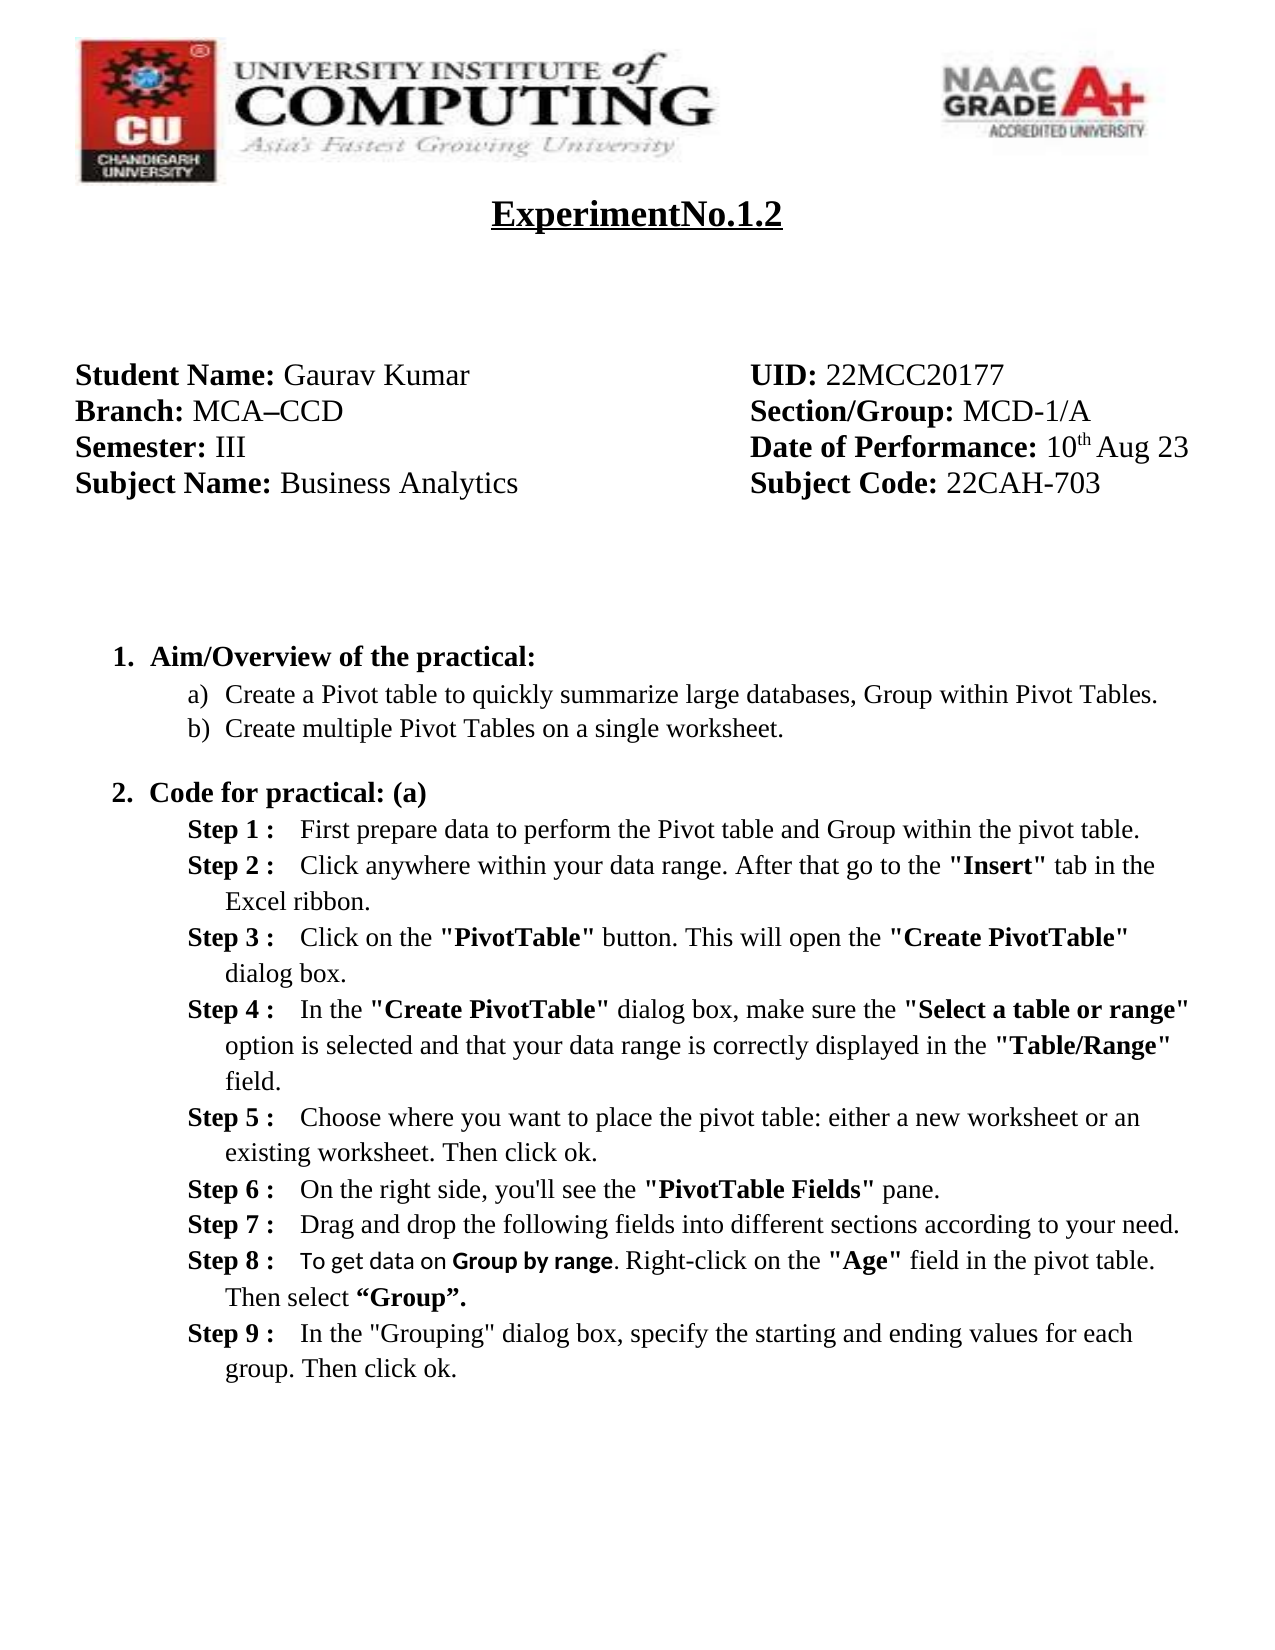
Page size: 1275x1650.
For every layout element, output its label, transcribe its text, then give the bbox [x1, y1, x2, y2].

list In the "Grouping" dialog box, specify the starting and ending values for each group. Then click ok. [187, 1317, 1199, 1384]
list Drag and drop the following fields into different sections according to your need. [187, 1209, 1199, 1240]
list First prepare data to perform the Pivot table and Group within the pivot table. [187, 813, 1199, 844]
list To get data on Group by range. Right-click on the "Age" field in the pivot table. Then select “Group”. [187, 1244, 1199, 1312]
text Semester: III Date of Performance: 10th Aug 23 [75, 428, 1199, 464]
list Create multiple Pivot Tables on a single worksheet. [187, 713, 1199, 744]
text ExperimentNo.1.2 [75, 187, 1199, 234]
text Subject Name: Business Analytics Subject Code: 22CAH-703 [75, 464, 1199, 500]
list On the right side, you'll see the "PivotTable Fields" pane. [187, 1173, 1199, 1204]
list Click on the "PivotTable" button. This will open the "Create PivotTable" dialog box. [187, 921, 1199, 988]
picture [75, 0, 1181, 187]
list Code for practical: (a) [111, 775, 1199, 808]
text Branch: MCA–CCD Section/Group: MCD-1/A [75, 392, 1199, 428]
text Student Name: Gaurav Kumar UID: 22MCC20177 [75, 356, 1199, 392]
list In the "Create PivotTable" dialog box, make sure the "Select a table or range" option is selected and that your data range is correctly displayed in the "Table/Range" field. [187, 993, 1199, 1096]
list Choose where you want to place the pivot table: either a new worksheet or an existing worksheet. Then click ok. [187, 1101, 1199, 1168]
list Aim/Overview of the practical: [112, 639, 1199, 673]
list Create a Pivot table to quickly summarize large databases, Group within Pivot Tables. [187, 678, 1199, 709]
list Click anywhere within your data range. After that go to the "Insert" tab in the Excel ribbon. [187, 849, 1199, 916]
